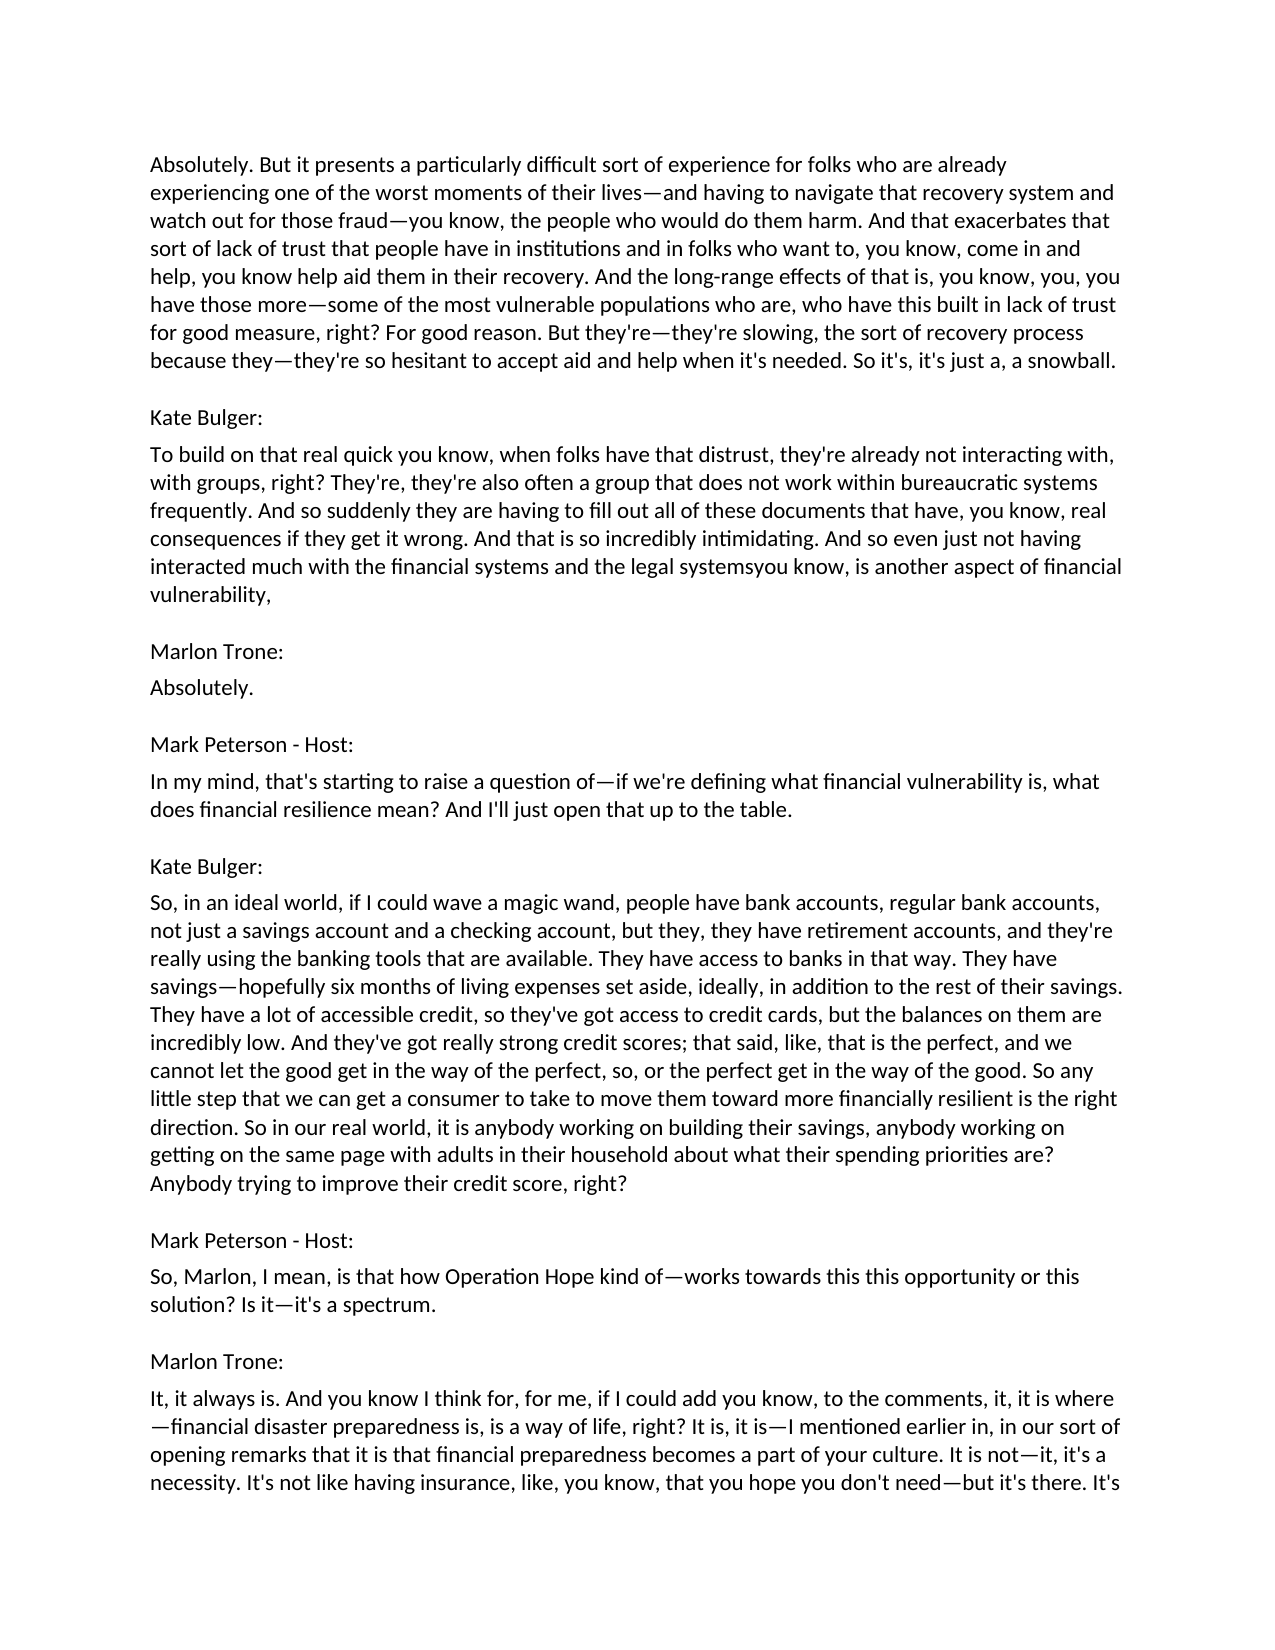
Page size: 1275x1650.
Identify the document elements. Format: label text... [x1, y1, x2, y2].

text Kate Bulger: [150, 403, 1125, 431]
text In my mind, that's starting to raise a question of—if we're defining what financial vulnerability is, what does financial resilience mean? And I'll just open that up to the table. [150, 767, 1125, 823]
text Kate Bulger: [150, 852, 1125, 880]
text Marlon Trone: [150, 1347, 1125, 1375]
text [150, 1384, 1125, 1496]
text Marlon Trone: [150, 637, 1125, 665]
text Absolutely. But it presents a particularly difficult sort of experience for folks who are already experiencing one of the worst moments of their lives—and having to navigate that recovery system and watch out for those fraud—you know, the people who would do them harm. And that exacerbates that sort of lack of trust that people have in institutions and in folks who want to, you know, come in and help, you know help aid them in their recovery. And the long-range effects of that is, you know, you, you have those more—some of the most vulnerable populations who are, who have this built in lack of trust for good measure, right? For good reason. But they're—they're slowing, the sort of recovery process because they—they're so hesitant to accept aid and help when it's needed. So it's, it's just a, a snowball. [150, 150, 1125, 374]
text So, in an ideal world, if I could wave a magic wand, people have bank accounts, regular bank accounts, not just a savings account and a checking account, but they, they have retirement accounts, and they're really using the banking tools that are available. They have access to banks in that way. They have savings—hopefully six months of living expenses set aside, ideally, in addition to the rest of their savings. They have a lot of accessible credit, so they've got access to credit cards, but the balances on them are incredibly low. And they've got really strong credit scores; that said, like, that is the perfect, and we cannot let the good get in the way of the perfect, so, or the perfect get in the way of the good. So any little step that we can get a consumer to take to move them toward more financially resilient is the right direction. So in our real world, it is anybody working on building their savings, anybody working on getting on the same page with adults in their household about what their spending priorities are? Anybody trying to improve their credit score, right? [150, 888, 1125, 1197]
text Mark Peterson - Host: [150, 1226, 1125, 1254]
text Mark Peterson - Host: [150, 731, 1125, 758]
text Absolutely. [150, 673, 1125, 701]
text So, Marlon, I mean, is that how Operation Hope kind of—works towards this this opportunity or this solution? Is it—it's a spectrum. [150, 1262, 1125, 1318]
text To build on that real quick you know, when folks have that distrust, they're already not interacting with, with groups, right? They're, they're also often a group that does not work within bureaucratic systems frequently. And so suddenly they are having to fill out all of these documents that have, you know, real consequences if they get it wrong. And that is so incredibly intimidating. And so even just not having interacted much with the financial systems and the legal systemsyou know, is another aspect of financial vulnerability, [150, 440, 1125, 608]
